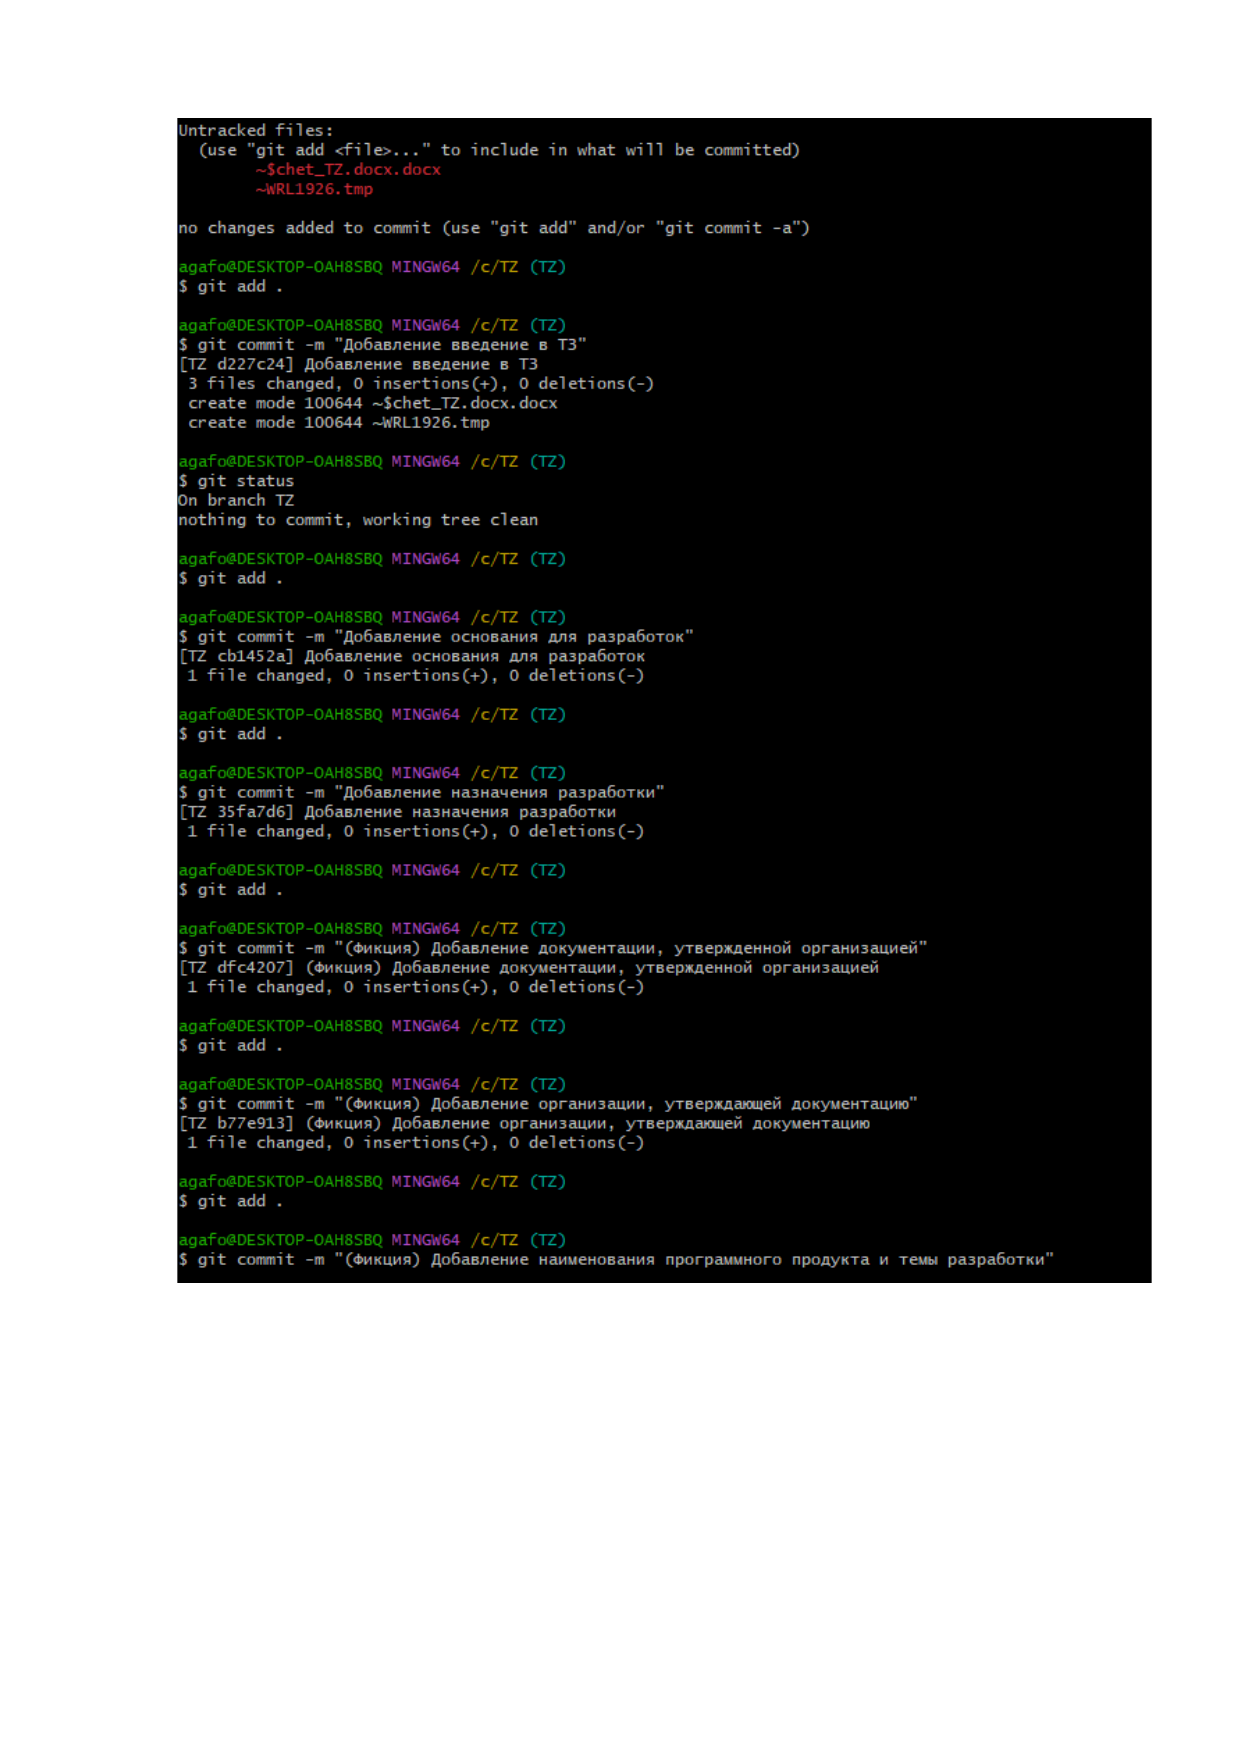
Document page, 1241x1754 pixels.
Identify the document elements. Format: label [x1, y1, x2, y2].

picture [177, 118, 1152, 1283]
